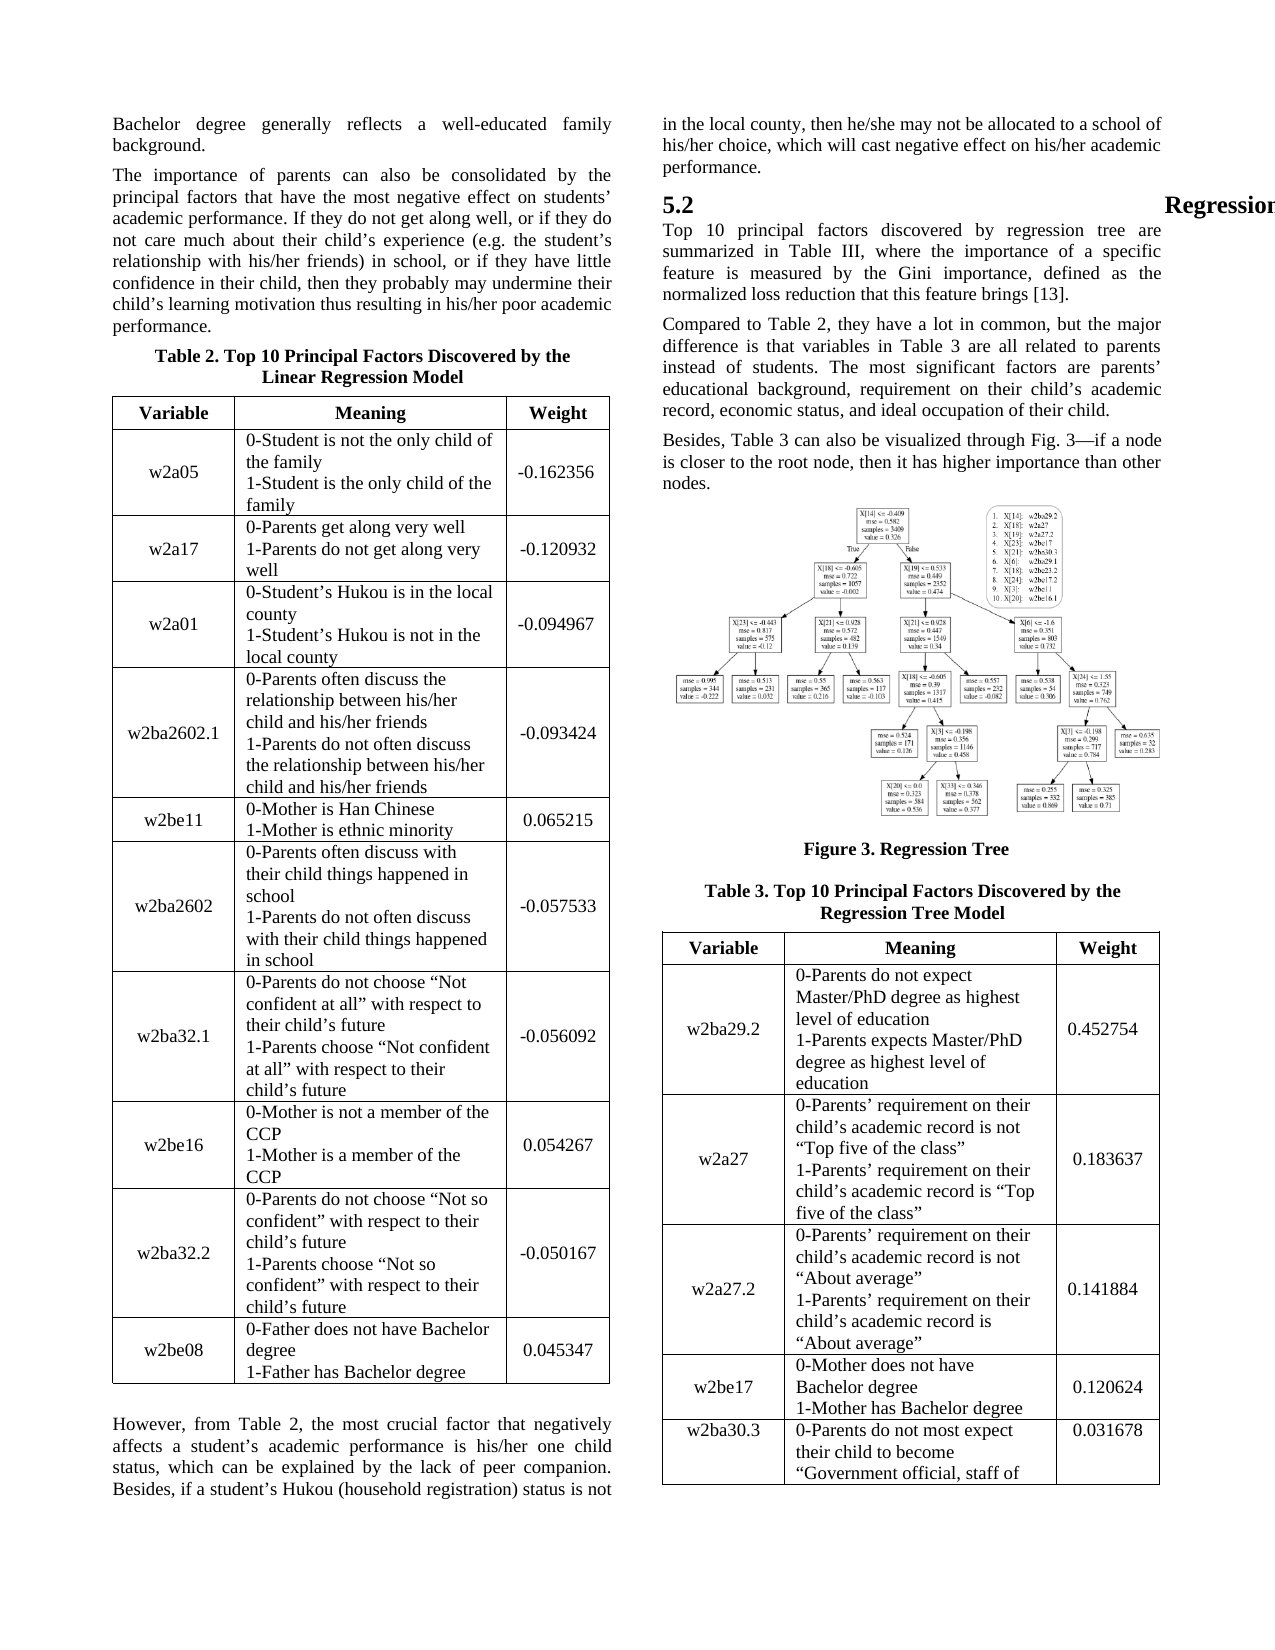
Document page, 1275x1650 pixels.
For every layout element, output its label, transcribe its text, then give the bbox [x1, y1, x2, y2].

table_cell w2ba2602 [113, 842, 234, 971]
table_cell 0.045347 [507, 1318, 609, 1382]
table_cell w2a27 [663, 1095, 784, 1223]
table_header Variable [113, 397, 234, 428]
table_cell 0-Mother is Han Chinese 1-Mother is ethnic minority [235, 798, 506, 841]
text Top 10 principal factors discovered by regression tree are summarized in Table III, where the importance of a specific feature is measured by the Gini importance, defined as the normalized loss reduction that this feature brings [13]. [662, 218, 1162, 305]
table_cell w2ba32.2 [113, 1189, 234, 1317]
table_cell w2a01 [113, 582, 234, 667]
table_cell 0-Mother is not a member of the CCP 1-Mother is a member of the CCP [235, 1102, 506, 1187]
table_cell 0-Parents’ requirement on their child’s academic record is not “About average” 1-Parents’ requirement on their child’s academic record is “About average” [785, 1225, 1056, 1353]
table_cell w2be16 [113, 1102, 234, 1187]
table_header Meaning [785, 933, 1056, 964]
table_cell w2ba32.1 [113, 972, 234, 1101]
table_header Variable [663, 933, 784, 964]
table_cell 0-Mother does not have Bachelor degree 1-Mother has Bachelor degree [785, 1355, 1056, 1419]
table_cell 0-Parents get along very well 1-Parents do not get along very well [235, 516, 506, 581]
table_cell -0.057533 [507, 842, 609, 971]
text Table 2. Top 10 Principal Factors Discovered by the Linear Regression Model [112, 345, 613, 388]
picture [673, 502, 1162, 818]
text However, from Table 2, the most crucial factor that negatively affects a student’s academic performance is his/her one child status, which can be explained by the lack of peer companion. Besides, if a student’s Hukou (household registration) status is not in the local county, then he/she may not be allocated to a school of his/her choice, which will cast negative effect on his/her academic performance. [662, 112, 1162, 177]
table_cell -0.162356 [507, 430, 609, 515]
table_cell 0-Parents often discuss with their child things happened in school 1-Parents do not often discuss with their child things happened in school [235, 842, 506, 971]
table_cell -0.120932 [507, 516, 609, 581]
text The importance of parents can also be consolidated by the principal factors that have the most negative effect on students’ academic performance. If they do not get along well, or if they do not care much about their child’s experience (e.g. the student’s relationship with his/her friends) in school, or if they have little confidence in their child, then they probably may undermine their child’s learning motivation thus resulting in his/her poor academic performance. [112, 164, 613, 336]
table_cell w2a27.2 [663, 1225, 784, 1353]
table_cell -0.050167 [507, 1189, 609, 1317]
table_header Weight [507, 397, 609, 428]
table_cell 0-Parents do not choose “Not so confident” with respect to their child’s future 1-Parents choose “Not so confident” with respect to their child’s future [235, 1189, 506, 1317]
text Compared to Table 2, they have a lot in common, but the major difference is that variables in Table 3 are all related to parents instead of students. The most significant factors are parents’ educational background, requirement on their child’s academic record, economic status, and ideal occupation of their child. [662, 313, 1162, 421]
table_header Weight [1057, 933, 1159, 964]
table_cell 0.141884 [1057, 1225, 1159, 1353]
table_cell w2a05 [113, 430, 234, 515]
table_cell w2be08 [113, 1318, 234, 1382]
table_cell -0.056092 [507, 972, 609, 1101]
table_cell 0-Parents do not choose “Not confident at all” with respect to their child’s future 1-Parents choose “Not confident at all” with respect to their child’s future [235, 972, 506, 1101]
table_cell w2a17 [113, 516, 234, 581]
table_cell 0.120624 [1057, 1355, 1159, 1419]
table_cell 0-Father does not have Bachelor degree 1-Father has Bachelor degree [235, 1318, 506, 1382]
table_cell 0.031678 [1057, 1420, 1159, 1484]
text However, from Table 2, the most crucial factor that negatively affects a student’s academic performance is his/her one child status, which can be explained by the lack of peer companion. Besides, if a student’s Hukou (household registration) status is not in the local county, then he/she may not be allocated to a school of his/her choice, which will cast negative effect on his/her academic performance. [112, 1413, 613, 1499]
table_cell w2ba29.2 [663, 965, 784, 1094]
table_cell -0.093424 [507, 668, 609, 797]
table_cell 0-Parents do not expect Master/PhD degree as highest level of education 1-Parents expects Master/PhD degree as highest level of education [785, 965, 1056, 1094]
table_header Meaning [235, 397, 506, 428]
table_cell 0.054267 [507, 1102, 609, 1187]
subtitle Regression Tree [662, 190, 1162, 218]
table_cell 0-Student’s Hukou is in the local county 1-Student’s Hukou is not in the local county [235, 582, 506, 667]
table_cell w2be17 [663, 1355, 784, 1419]
table_cell 0-Parents’ requirement on their child’s academic record is not “Top five of the class” 1-Parents’ requirement on their child’s academic record is “Top five of the class” [785, 1095, 1056, 1223]
table_cell 0.452754 [1057, 965, 1159, 1094]
table_cell 0.183637 [1057, 1095, 1159, 1223]
table_cell 0.065215 [507, 798, 609, 841]
table_cell w2ba30.3 [663, 1420, 784, 1484]
table_cell 0-Parents often discuss the relationship between his/her child and his/her friends 1-Parents do not often discuss the relationship between his/her child and his/her friends [235, 668, 506, 797]
table_cell w2be11 [113, 798, 234, 841]
table_cell 0-Student is not the only child of the family 1-Student is the only child of the family [235, 430, 506, 515]
table_cell -0.094967 [507, 582, 609, 667]
text Besides, Table 3 can also be visualized through Fig. 3—if a node is closer to the root node, then it has higher importance than other nodes. [662, 429, 1162, 494]
table_cell w2ba2602.1 [113, 668, 234, 797]
